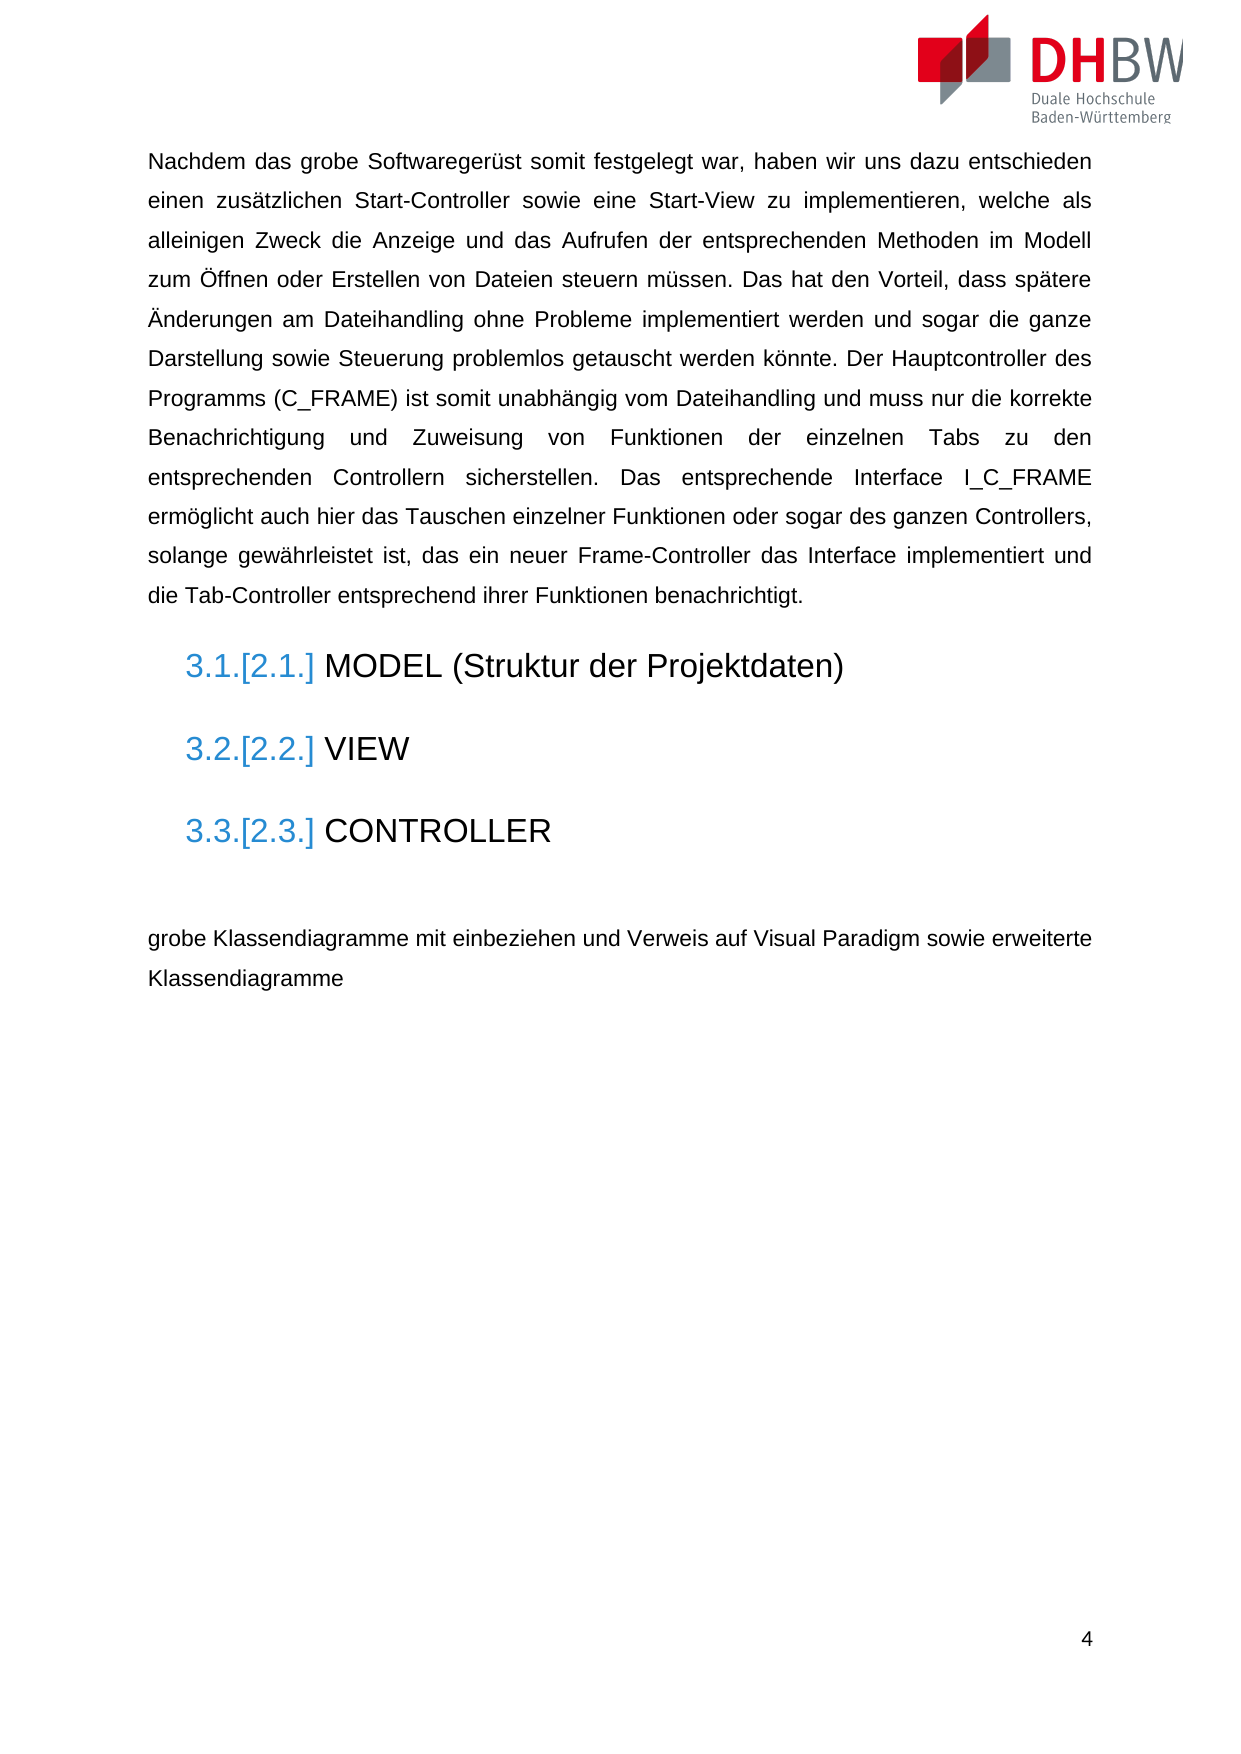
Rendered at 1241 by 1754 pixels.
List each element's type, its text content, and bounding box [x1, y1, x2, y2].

text grobe Klassendiagramme mit einbeziehen und Verweis auf Visual Paradigm sowie erweiterte Klassendiagramme [148, 925, 1093, 991]
subtitle CONTROLLER [185, 812, 1093, 850]
subtitle VIEW [185, 729, 1093, 767]
subtitle MODEL (Struktur der Projektdaten) [185, 646, 1093, 685]
picture [917, 14, 1184, 124]
